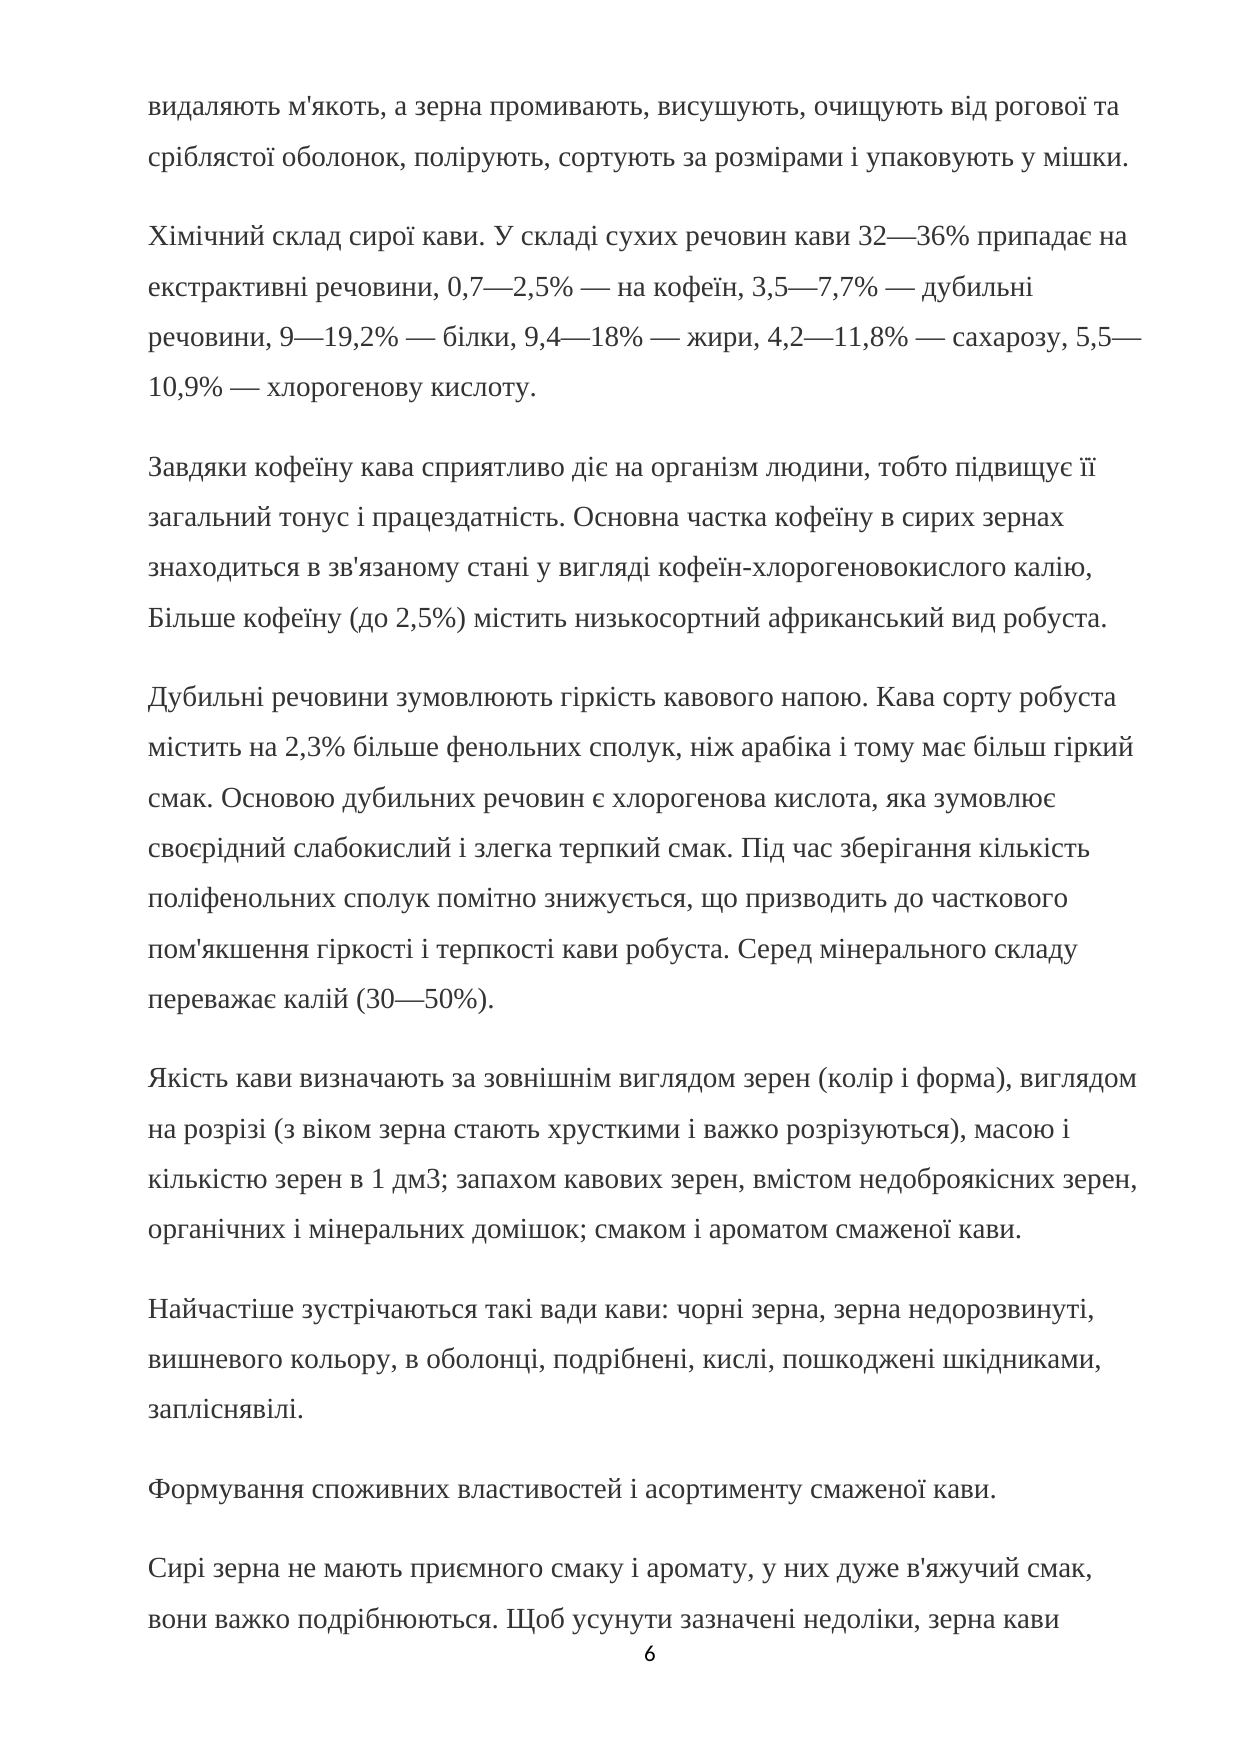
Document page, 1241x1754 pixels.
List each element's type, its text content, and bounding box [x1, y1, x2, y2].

text Хімічний склад сирої кави. У складі сухих речовин кави 32—36% припадає на екстрактивні речовини, 0,7—2,5% — на кофеїн, 3,5—7,7% — дубильні речовини, 9—19,2% — білки, 9,4—18% — жири, 4,2—11,8% — сахарозу, 5,5—10,9% — хлорогенову кислоту. [148, 218, 1152, 403]
text Формування споживних властивостей і асортименту смаженої кави. [148, 1471, 1152, 1504]
text Найчастіше зустрічаються такі вади кави: чорні зерна, зерна недорозвинуті, вишневого кольору, в оболонці, подрібнені, кислі, пошкоджені шкідниками, запліснявілі. [148, 1291, 1152, 1425]
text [148, 88, 1152, 172]
text Завдяки кофеїну кава сприятливо діє на організм людини, тобто підвищує її загальний тонус і працездатність. Основна частка кофеїну в сирих зернах знаходиться в зв'язаному стані у вигляді кофеїн-хлорогеновокислого калію, Більше кофеїну (до 2,5%) містить низькосортний африканський вид робуста. [148, 449, 1152, 633]
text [148, 1551, 1152, 1634]
text Дубильні речовини зумовлюють гіркість кавового напою. Кава сорту робуста містить на 2,3% більше фенольних сполук, ніж арабіка і тому має більш гіркий смак. Основою дубильних речовин є хлорогенова кислота, яка зумовлює своєрідний слабокислий і злегка терпкий смак. Під час зберігання кількість поліфенольних сполук помітно знижується, що призводить до часткового пом'якшення гіркості і терпкості кави робуста. Серед мінерального складу переважає калій (30—50%). [148, 679, 1152, 1014]
text Якість кави визначають за зовнішнім виглядом зерен (колір і форма), виглядом на розрізі (з віком зерна стають хрусткими і важко розрізуються), масою і кількістю зерен в 1 дм3; запахом кавових зерен, вмістом недоброякісних зерен, органічних і мінеральних домішок; смаком і ароматом смаженої кави. [148, 1061, 1152, 1245]
